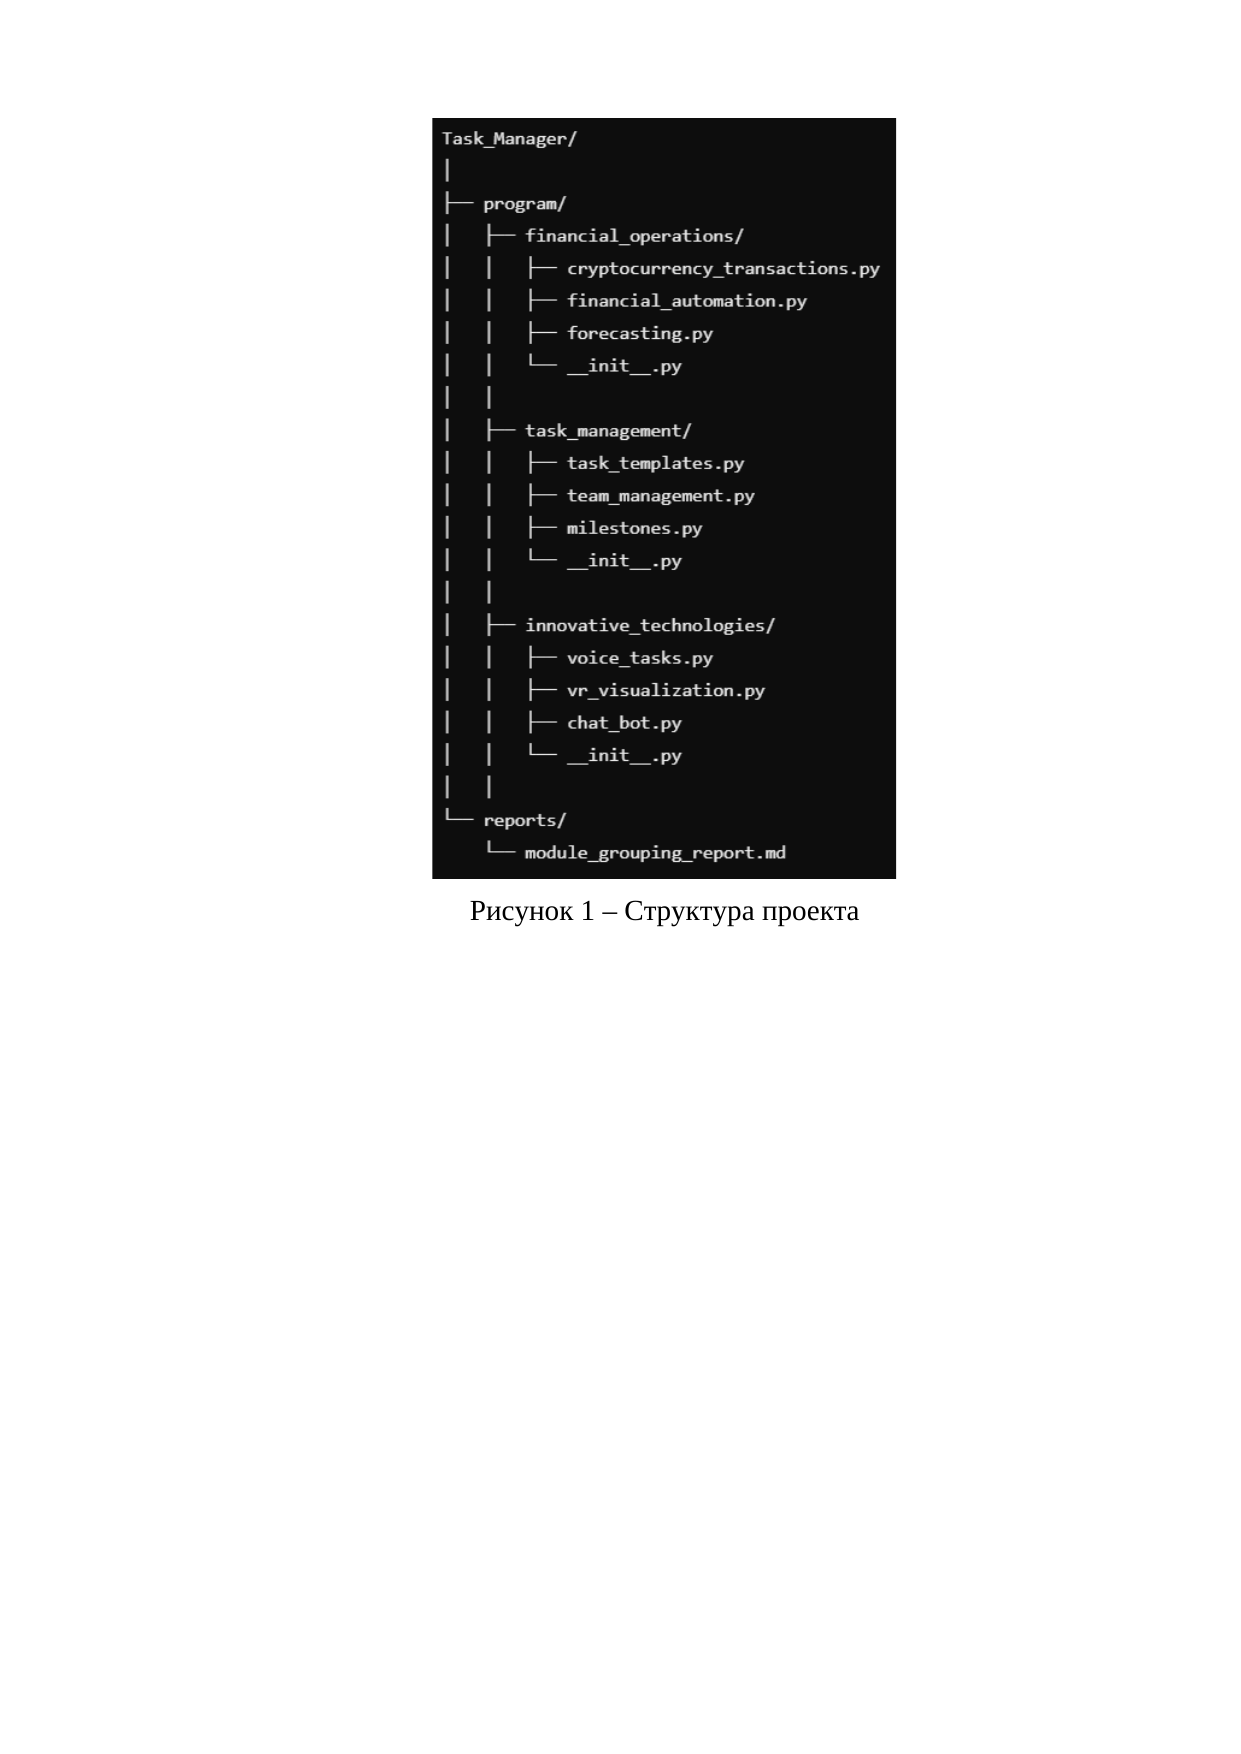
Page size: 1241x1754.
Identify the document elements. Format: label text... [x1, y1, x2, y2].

text Рисунок 1 – Структура проекта [177, 893, 1152, 927]
picture [432, 118, 897, 879]
